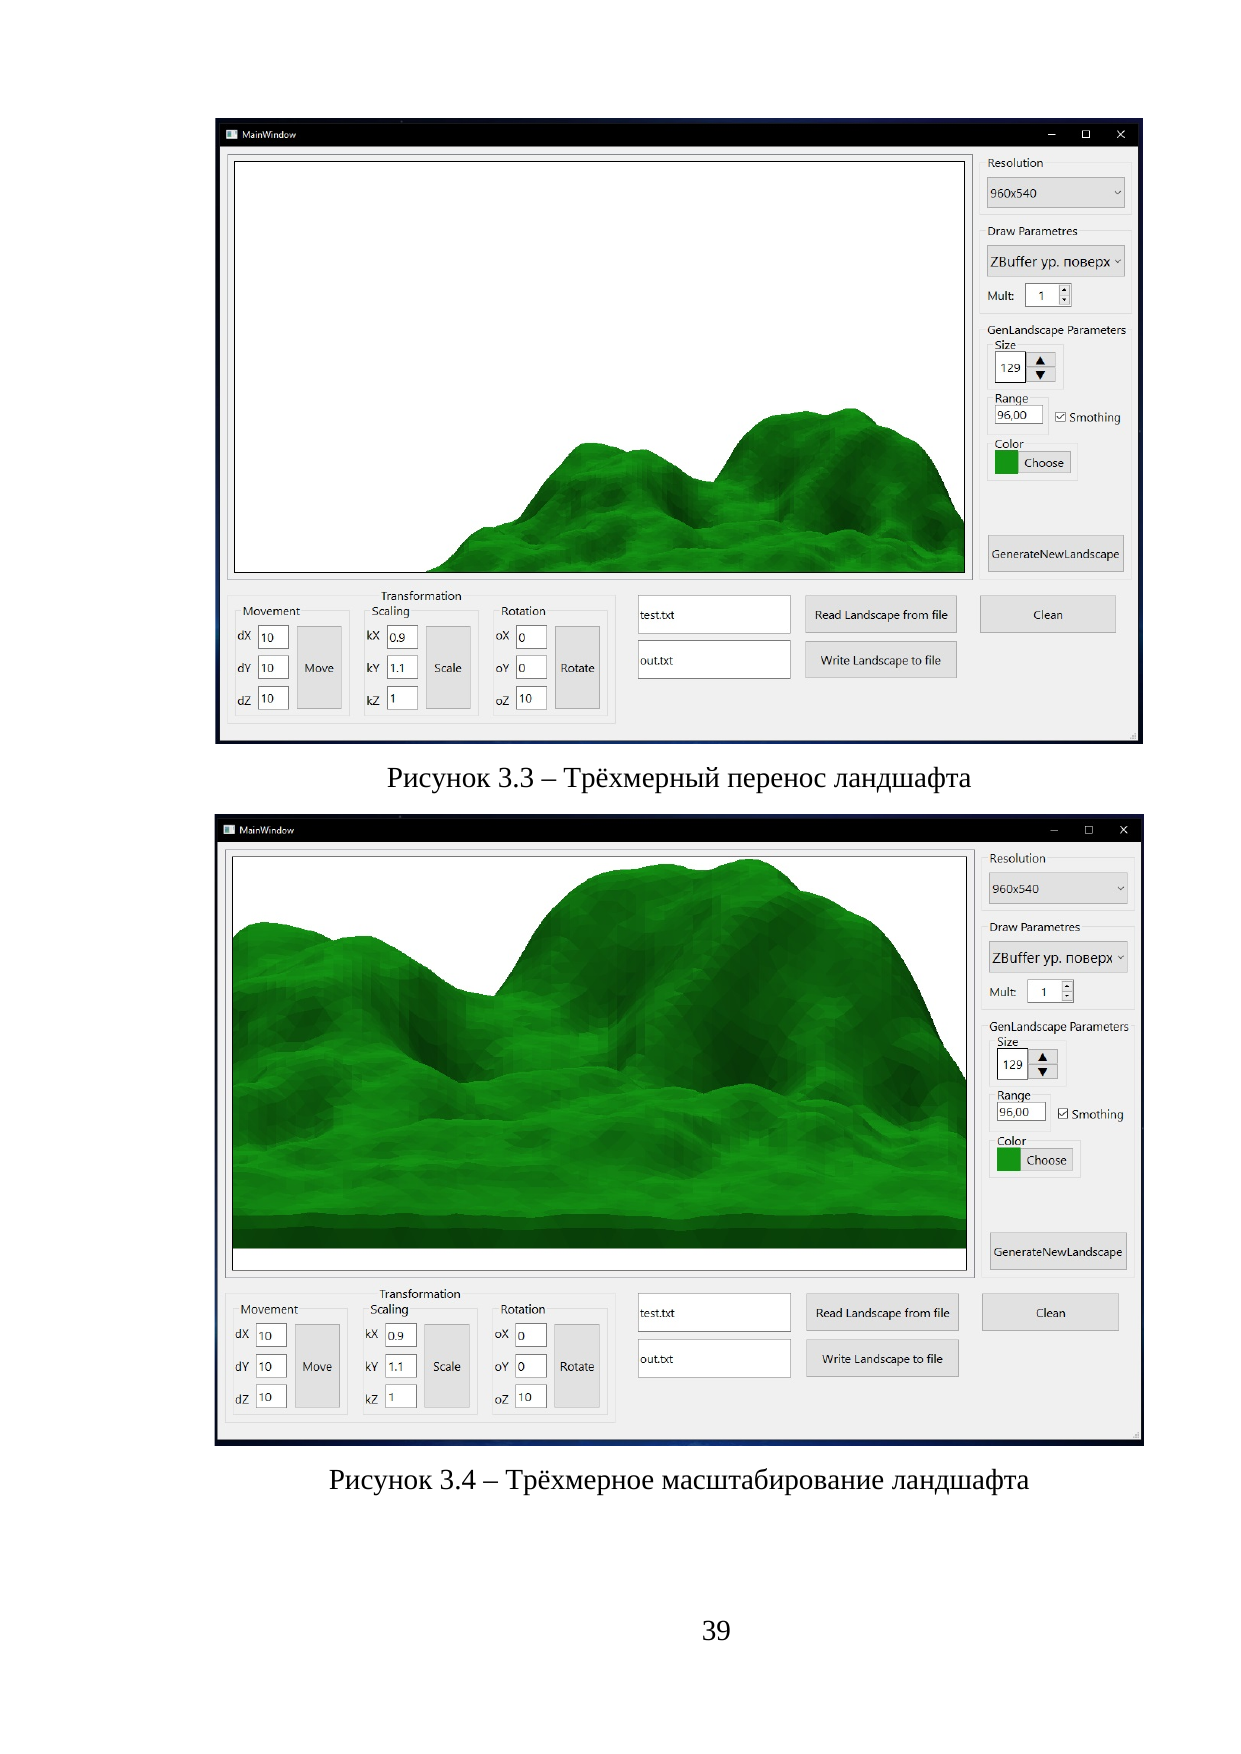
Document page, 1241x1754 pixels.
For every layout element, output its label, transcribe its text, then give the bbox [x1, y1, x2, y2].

picture [214, 814, 1144, 1446]
picture [215, 118, 1143, 744]
text Рисунок 3.4 – Трёхмерное масштабирование ландшафта [177, 1462, 1181, 1496]
text Рисунок 3.3 – Трёхмерный перенос ландшафта [177, 760, 1181, 793]
